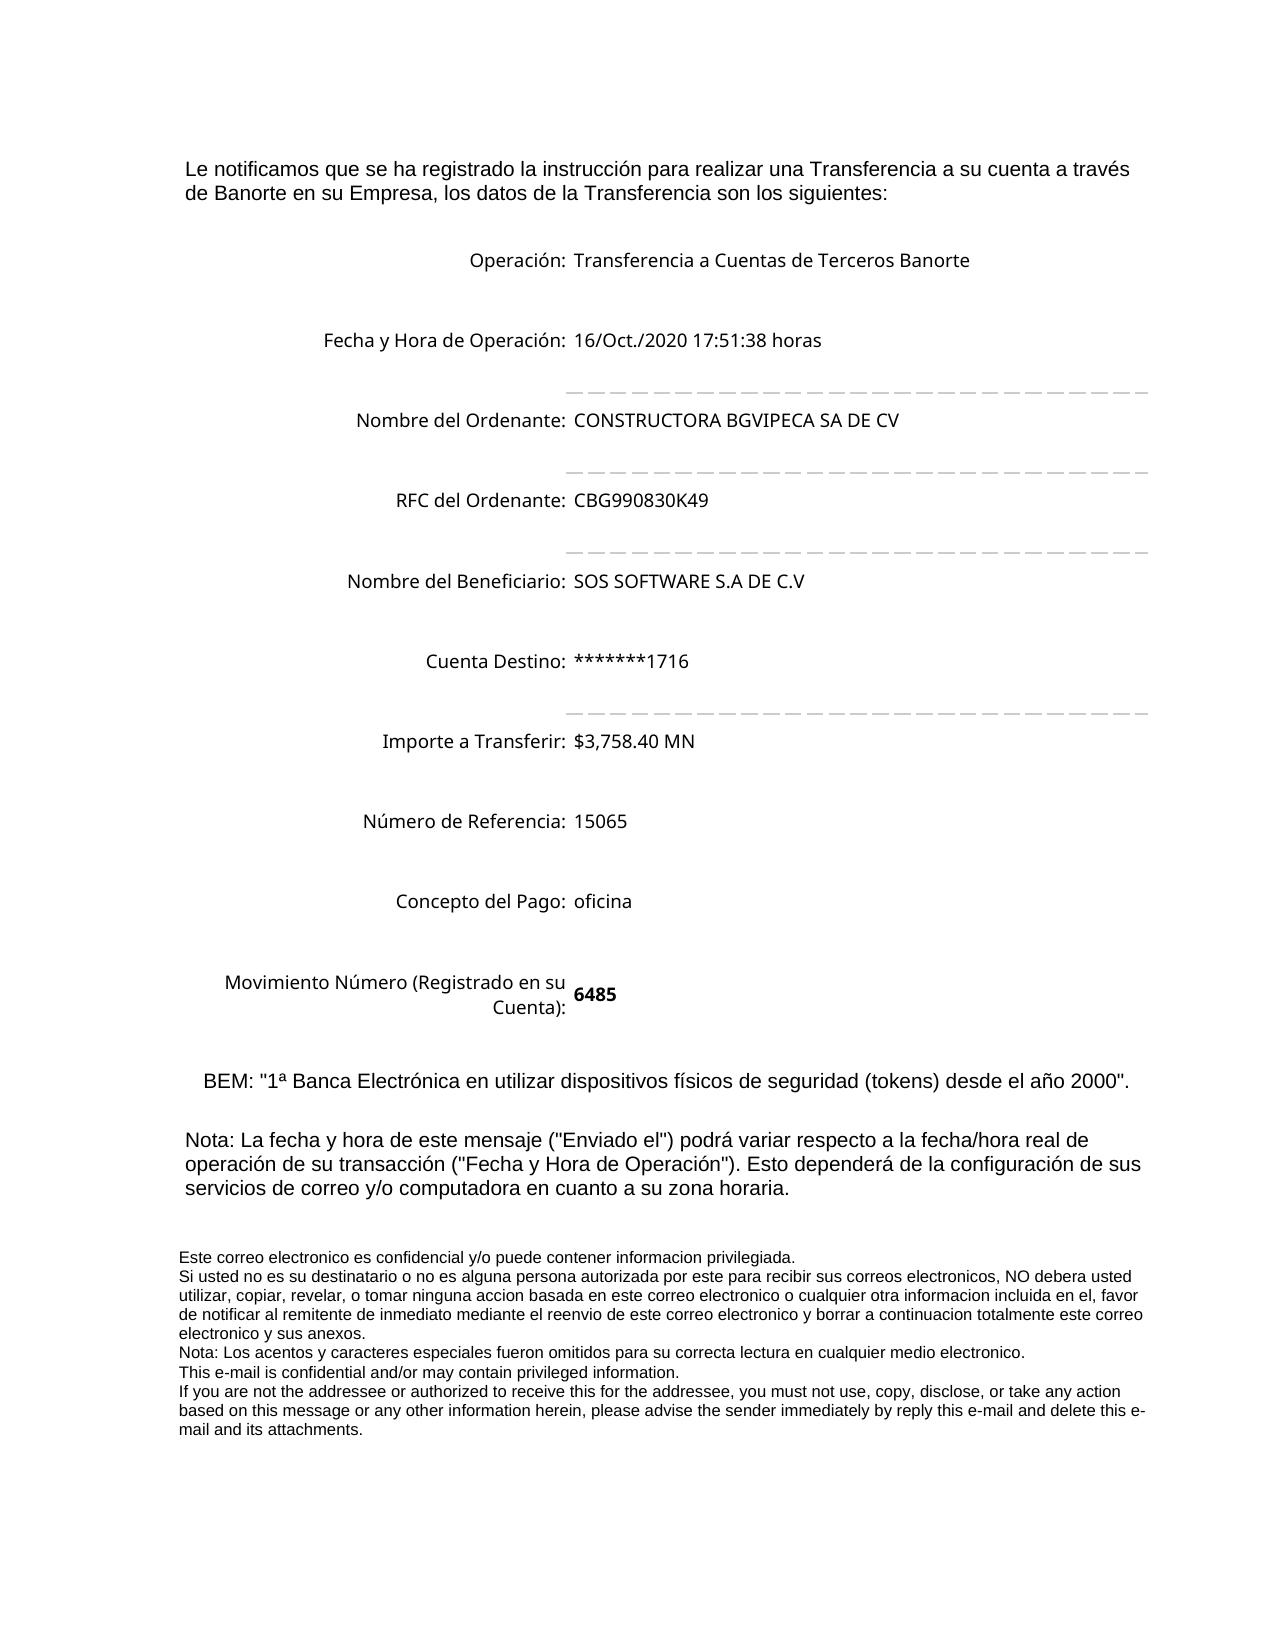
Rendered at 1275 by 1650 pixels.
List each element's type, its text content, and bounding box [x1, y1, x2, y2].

table_cell CBG990830K49 [566, 472, 1148, 552]
table_cell SOS SOFTWARE S.A DE C.V [566, 552, 1148, 632]
table_cell Transferencia a Cuentas de Terceros Banorte [566, 231, 1148, 312]
table_cell CONSTRUCTORA BGVIPECA SA DE CV [566, 392, 1148, 472]
table_cell Operación: [177, 231, 566, 312]
table_cell 6485 [566, 953, 1148, 1059]
table_cell Nombre del Ordenante: [177, 392, 566, 472]
table_header Este correo electronico es confidencial y/o puede contener informacion privilegiada. Si usted no es su destinatario o no es alguna persona autorizada por este para recibir sus correos electronicos, NO debera usted utilizar, copiar, revelar, o tomar ninguna accion basada en este correo electronico o cualquier otra informacion incluida en el, favor de notificar al remitente de inmediato mediante el reenvio de este correo electronico y borrar a continuacion totalmente este correo electronico y sus anexos. Nota: Los acentos y caracteres especiales fueron omitidos para su correcta lectura en cualquier medio electronico. This e-mail is confidential and/or may contain privileged information. If you are not the addressee or authorized to receive this for the addressee, you must not use, copy, disclose, or take any action based on this message or any other information herein, please advise the sender immediately by reply this e-mail and delete this e-mail and its attachments. [177, 1227, 1149, 1441]
table_cell Movimiento Número (Registrado en su Cuenta): [177, 953, 566, 1059]
table_cell Fecha y Hora de Operación: [177, 312, 566, 392]
table_cell Nota: La fecha y hora de este mensaje ("Enviado el") podrá variar respecto a la fecha/hora real de operación de su transacción ("Fecha y Hora de Operación"). Esto dependerá de la configuración de sus servicios de correo y/o computadora en cuanto a su zona horaria. [177, 1119, 1149, 1227]
table_cell Concepto del Pago: [177, 873, 566, 953]
table_cell $3,758.40 MN [566, 713, 1148, 793]
table_cell Cuenta Destino: [177, 633, 566, 713]
table_cell BEM: "1ª Banca Electrónica en utilizar dispositivos físicos de seguridad (tokens) desde el año 2000". [177, 1059, 1149, 1119]
table_cell oficina [566, 873, 1148, 953]
table_cell 16/Oct./2020 17:51:38 horas [566, 312, 1148, 392]
table_cell RFC del Ordenante: [177, 472, 566, 552]
table_cell 15065 [566, 793, 1148, 873]
table_cell *******1716 [566, 633, 1148, 713]
table_cell Importe a Transferir: [177, 713, 566, 793]
table_cell Número de Referencia: [177, 793, 566, 873]
table_cell Nombre del Beneficiario: [177, 552, 566, 632]
table_cell Le notificamos que se ha registrado la instrucción para realizar una Transferencia a su cuenta a través de Banorte en su Empresa, los datos de la Transferencia son los siguientes: [177, 148, 1149, 231]
